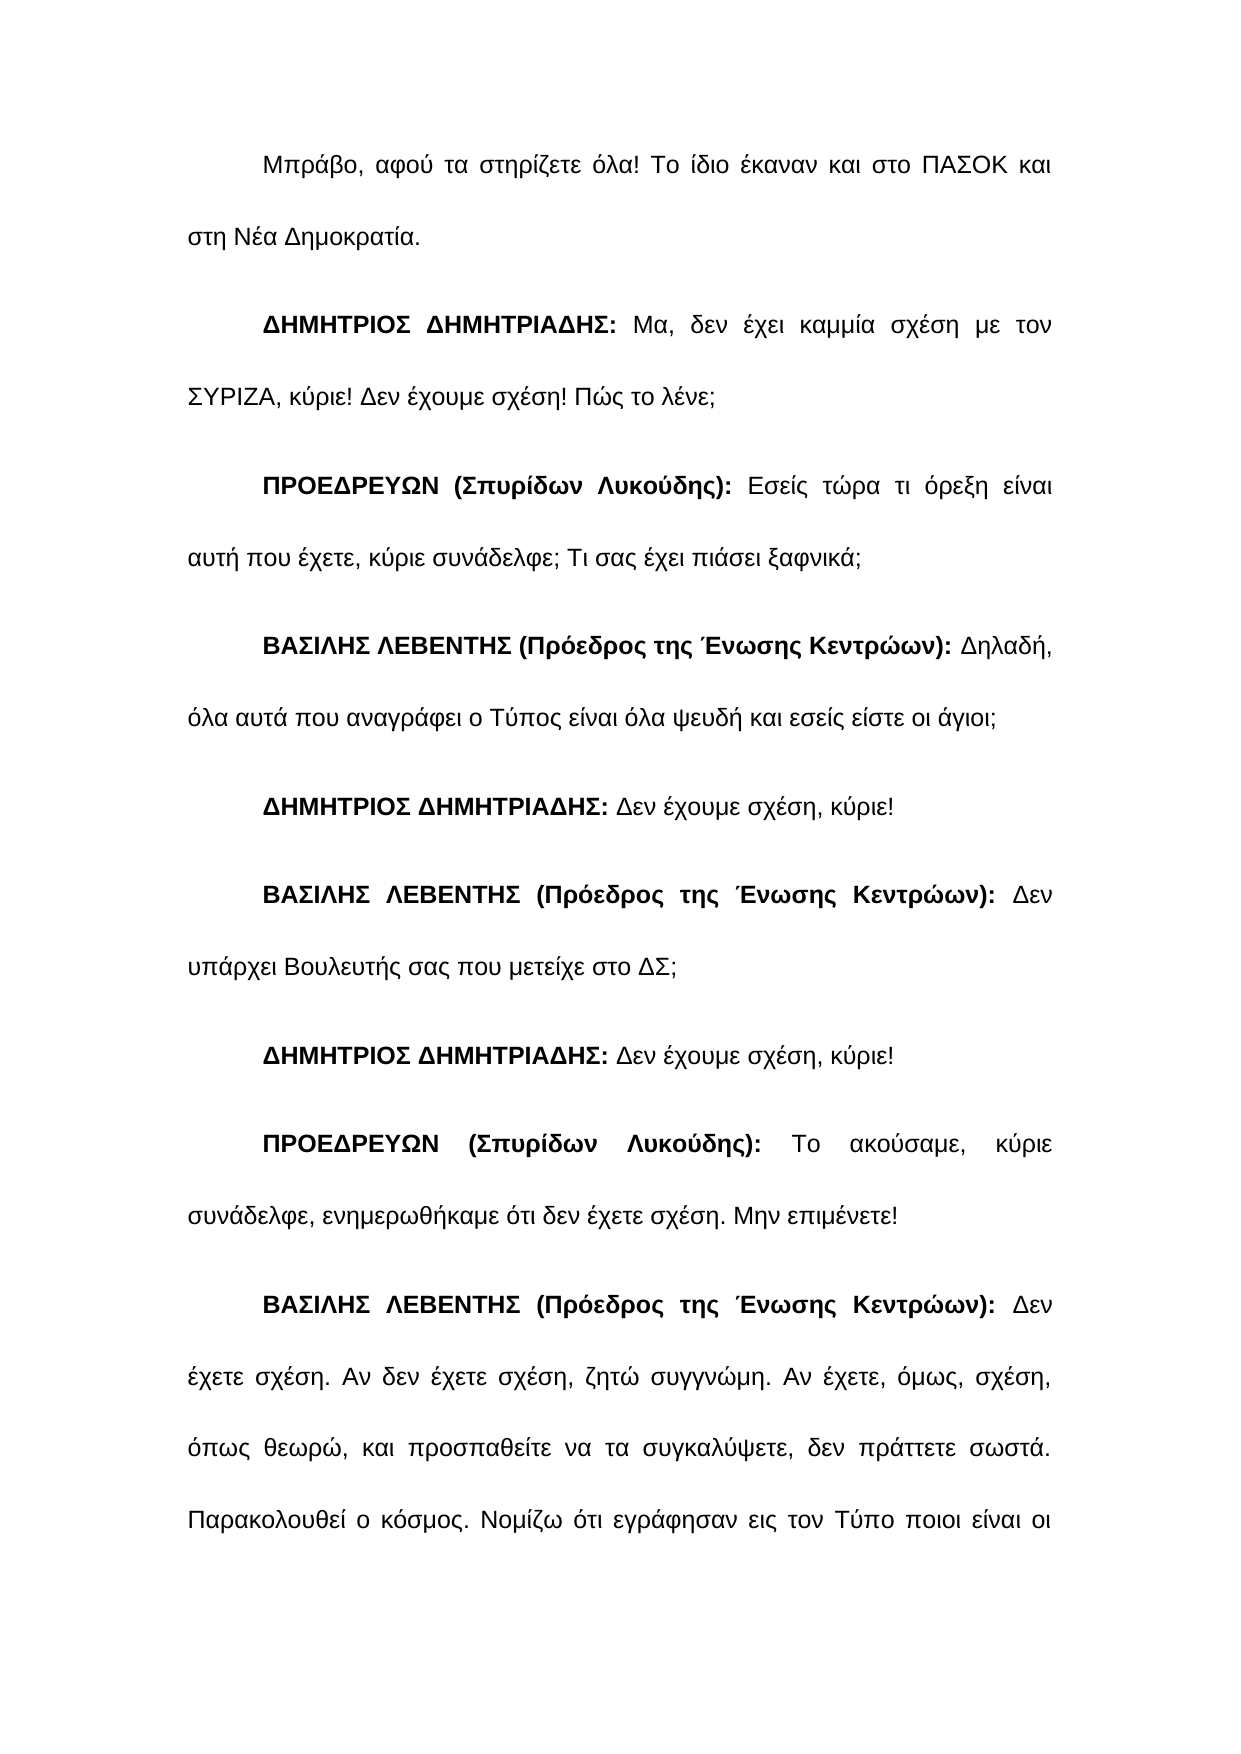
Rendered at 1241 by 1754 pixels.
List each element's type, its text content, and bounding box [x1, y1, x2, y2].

text ΒΑΣΙΛΗΣ ΛΕΒΕΝΤΗΣ (Πρόεδρος της Ένωσης Κεντρώων): Δεν υπάρχει Βουλευτής σας που μετείχε στο ΔΣ; [187, 880, 1053, 981]
text Μπράβο, αφού τα στηρίζετε όλα! Το ίδιο έκαναν και στο ΠΑΣΟΚ και στη Νέα Δημοκρατία. [187, 150, 1053, 251]
text ΒΑΣΙΛΗΣ ΛΕΒΕΝΤΗΣ (Πρόεδρος της Ένωσης Κεντρώων): Δηλαδή, όλα αυτά που αναγράφει ο Τύπος είναι όλα ψευδή και εσείς είστε οι άγιοι; [187, 631, 1053, 732]
text ΔΗΜΗΤΡΙΟΣ ΔΗΜΗΤΡΙΑΔΗΣ: Δεν έχουμε σχέση, κύριε! [187, 792, 1053, 820]
text ΠΡΟΕΔΡΕΥΩΝ (Σπυρίδων Λυκούδης): Εσείς τώρα τι όρεξη είναι αυτή που έχετε, κύριε συνάδελφε; Τι σας έχει πιάσει ξαφνικά; [187, 471, 1053, 571]
text ΔΗΜΗΤΡΙΟΣ ΔΗΜΗΤΡΙΑΔΗΣ: Δεν έχουμε σχέση, κύριε! [187, 1041, 1053, 1069]
text ΔΗΜΗΤΡΙΟΣ ΔΗΜΗΤΡΙΑΔΗΣ: Μα, δεν έχει καμμία σχέση με τον ΣΥΡΙΖΑ, κύριε! Δεν έχουμε σχέση! Πώς το λένε; [187, 310, 1053, 411]
text ΠΡΟΕΔΡΕΥΩΝ (Σπυρίδων Λυκούδης): Το ακούσαμε, κύριε συνάδελφε, ενημερωθήκαμε ότι δεν έχετε σχέση. Μην επιμένετε! [187, 1129, 1053, 1230]
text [187, 1289, 1053, 1534]
